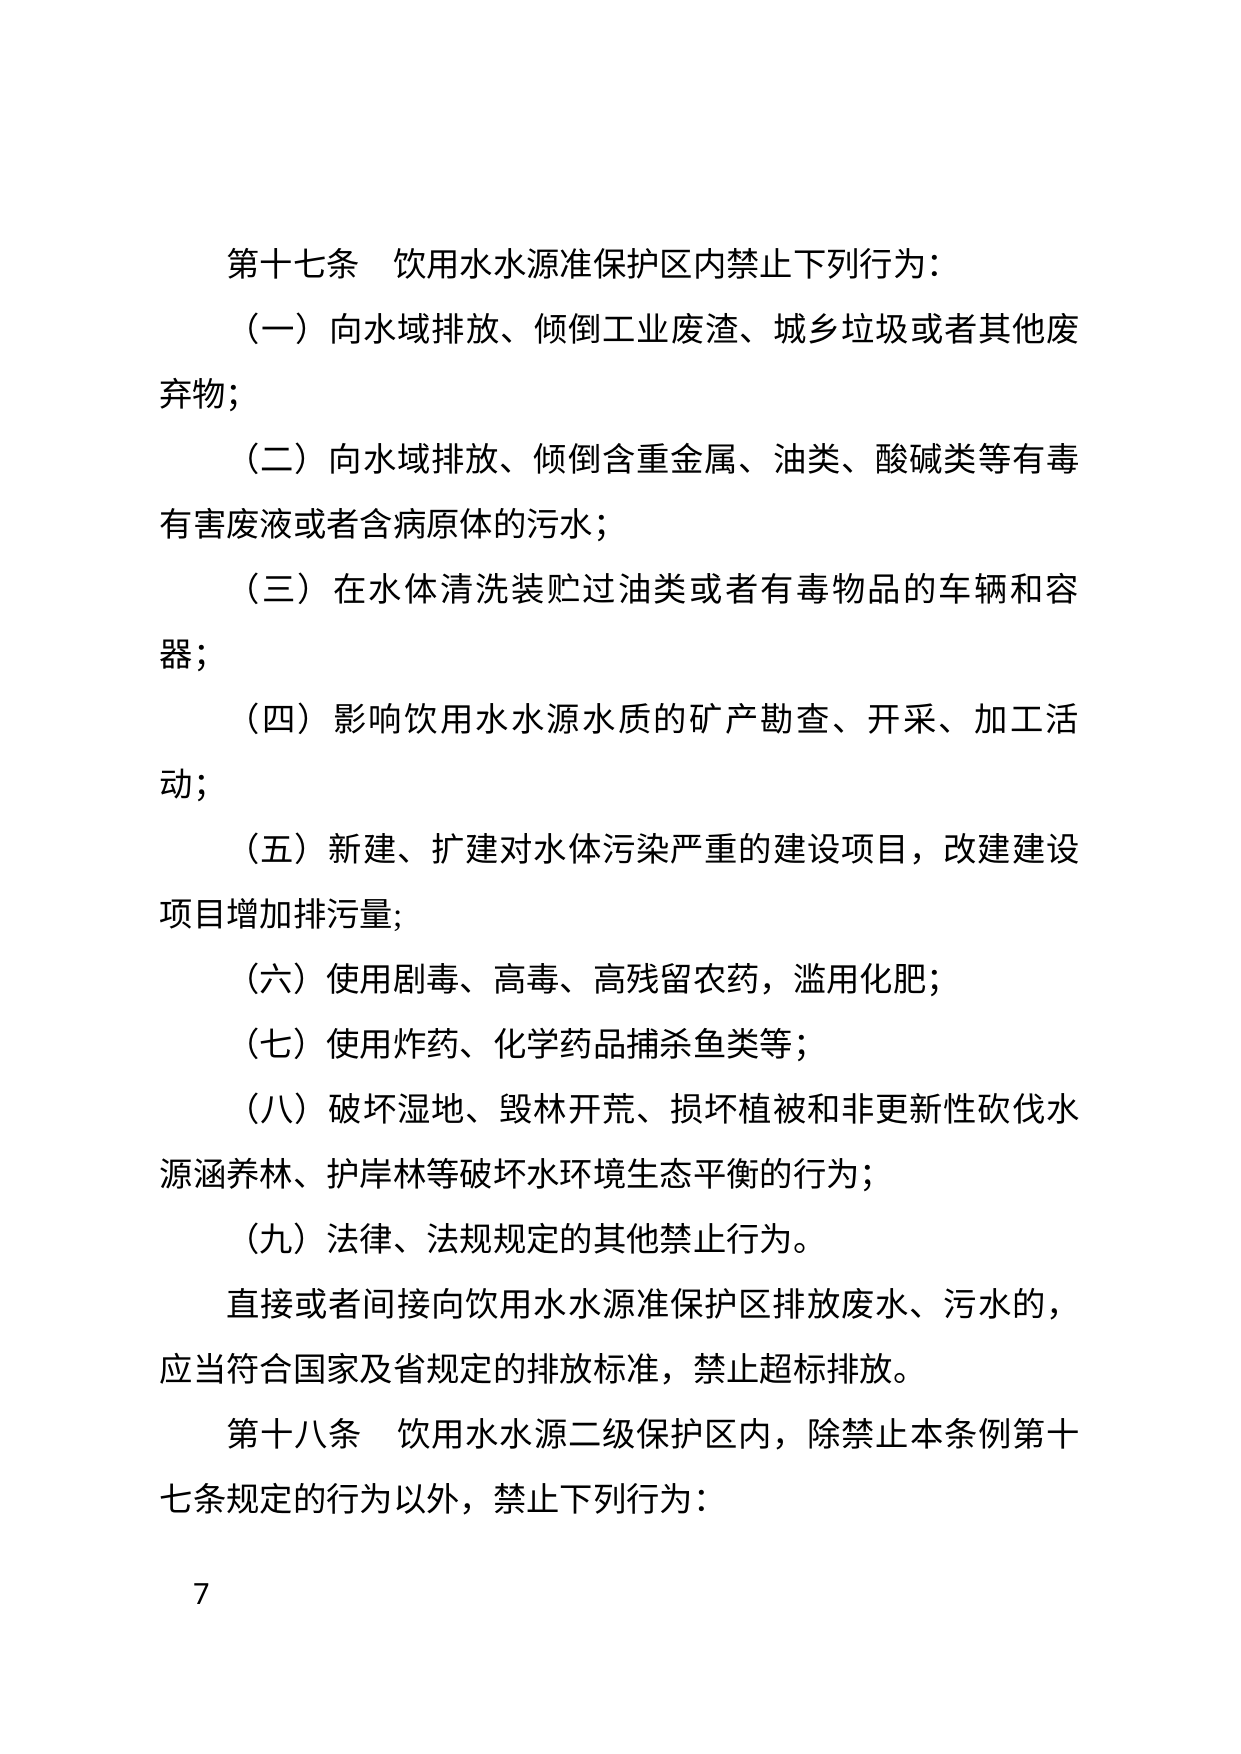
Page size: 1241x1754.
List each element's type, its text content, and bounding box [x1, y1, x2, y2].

text （八）破坏湿地、毁林开荒、损坏植被和非更新性砍伐水源涵养林、护岸林等破坏水环境生态平衡的行为； [159, 1074, 1081, 1204]
text （四）影响饮用水水源水质的矿产勘查、开采、加工活动； [159, 684, 1081, 814]
text 直接或者间接向饮用水水源准保护区排放废水、污水的，应当符合国家及省规定的排放标准，禁止超标排放。 [159, 1269, 1081, 1399]
text 第十八条 饮用水水源二级保护区内，除禁止本条例第十七条规定的行为以外，禁止下列行为： [159, 1399, 1081, 1529]
text （一）向水域排放、倾倒工业废渣、城乡垃圾或者其他废弃物； [159, 294, 1081, 424]
text （五）新建、扩建对水体污染严重的建设项目，改建建设项目增加排污量; [159, 814, 1081, 944]
text （九）法律、法规规定的其他禁止行为。 [159, 1204, 1081, 1269]
text （三）在水体清洗装贮过油类或者有毒物品的车辆和容器； [159, 554, 1081, 684]
text （二）向水域排放、倾倒含重金属、油类、酸碱类等有毒有害废液或者含病原体的污水； [159, 424, 1081, 554]
text 第十七条 饮用水水源准保护区内禁止下列行为： [159, 229, 1081, 294]
text （七）使用炸药、化学药品捕杀鱼类等； [159, 1009, 1081, 1074]
text （六）使用剧毒、高毒、高残留农药，滥用化肥； [159, 944, 1081, 1009]
